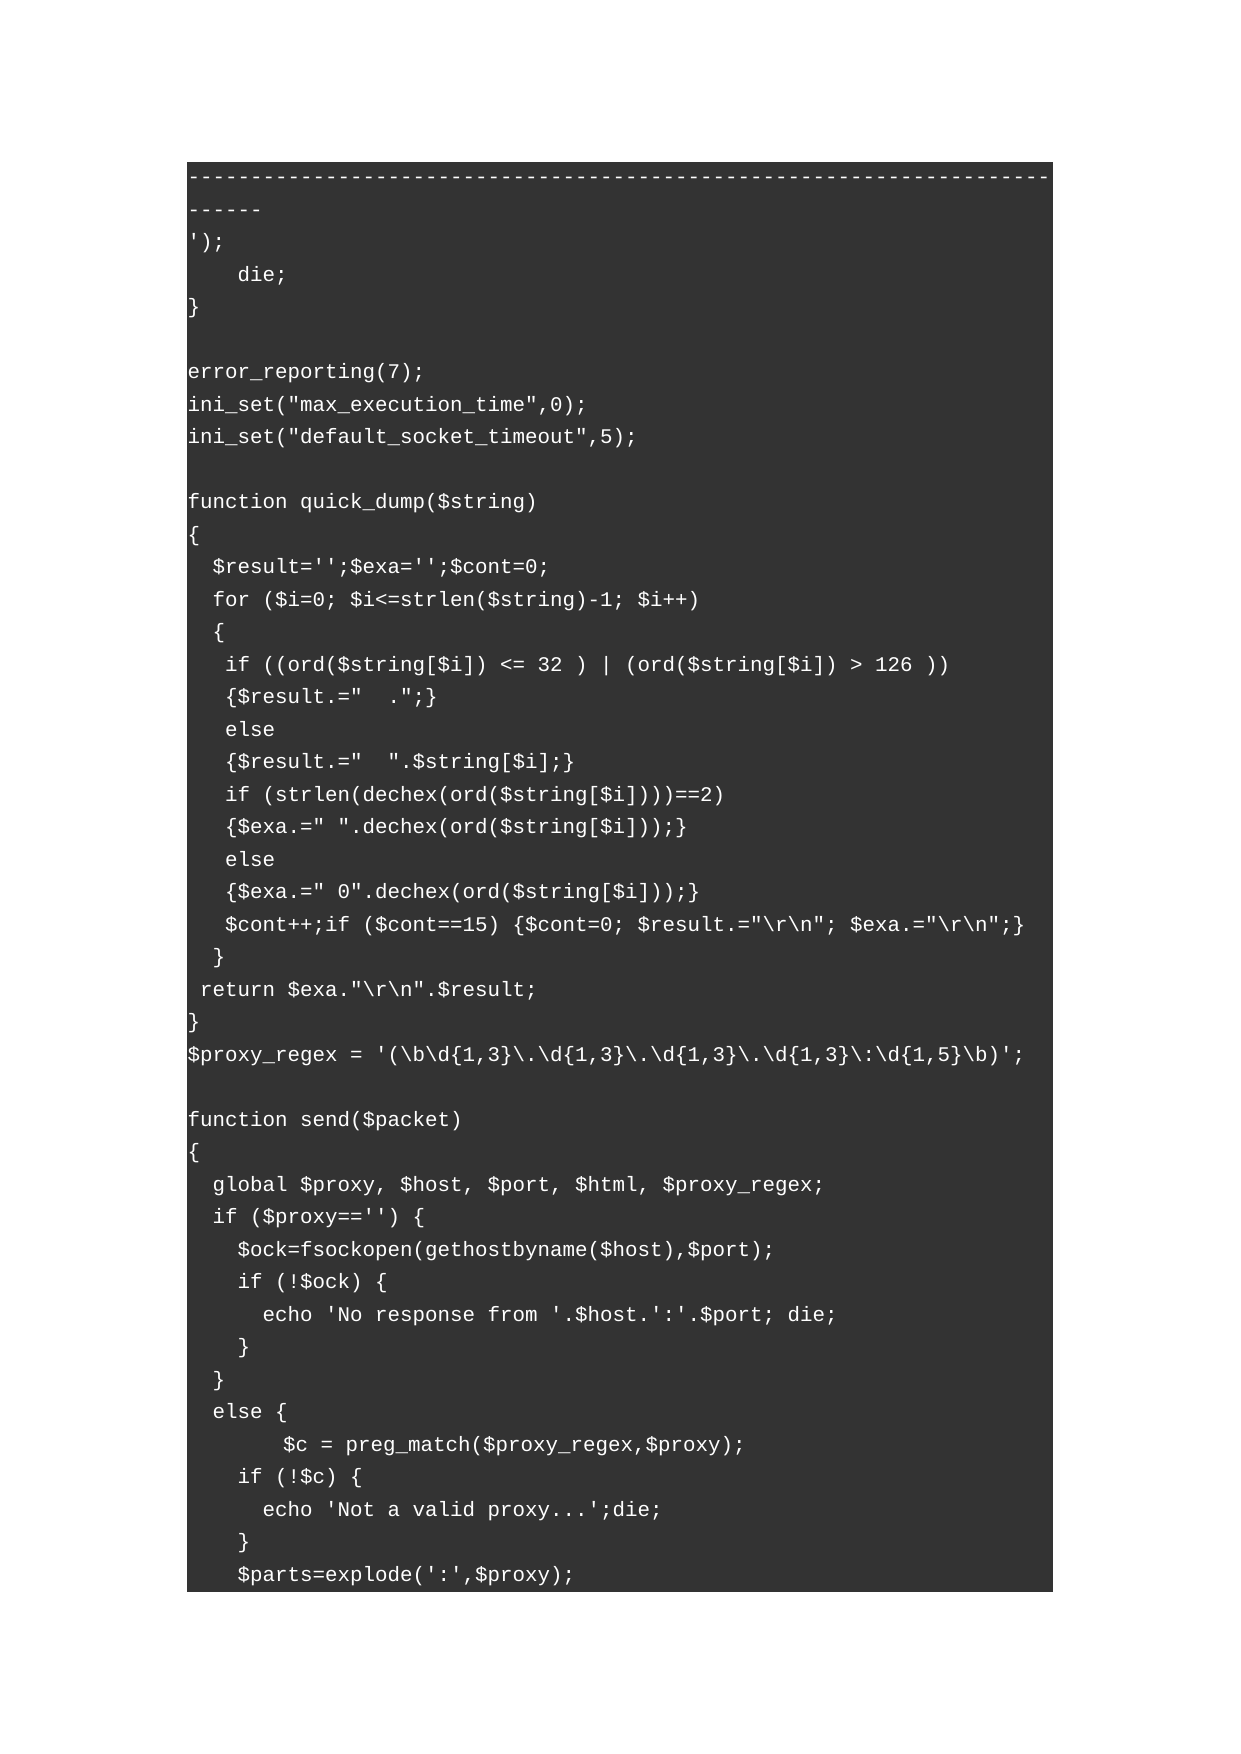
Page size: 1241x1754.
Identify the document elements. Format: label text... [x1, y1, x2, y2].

text {$exa.=" ".dechex(ord($string[$i]));} [187, 812, 1053, 844]
text function quick_dump($string) [187, 487, 1053, 519]
text $result='';$exa='';$cont=0; [187, 552, 1053, 584]
text } [187, 1332, 1053, 1364]
text $ock=fsockopen(gethostbyname($host),$port); [187, 1234, 1053, 1267]
text { [187, 519, 1053, 552]
text } [187, 1007, 1053, 1039]
text else [187, 844, 1053, 877]
text $c = preg_match($proxy_regex,$proxy); [187, 1429, 1053, 1462]
text die; [187, 259, 1053, 292]
text return $exa."\r\n".$result; [187, 974, 1053, 1007]
text if (!$c) { [187, 1462, 1053, 1494]
text $parts=explode(':',$proxy); [187, 1559, 1053, 1592]
text { [187, 617, 1053, 649]
text else [187, 714, 1053, 747]
text {$result.=" .";} [187, 682, 1053, 714]
text if ((ord($string[$i]) <= 32 ) | (ord($string[$i]) > 126 )) [187, 649, 1053, 682]
text --------------------------------------------------------------------------- [187, 162, 1053, 227]
text global $proxy, $host, $port, $html, $proxy_regex; [187, 1169, 1053, 1202]
text } [187, 1527, 1053, 1559]
text { [187, 1137, 1053, 1169]
text error_reporting(7); [187, 357, 1053, 389]
text {$exa.=" 0".dechex(ord($string[$i]));} [187, 877, 1053, 909]
text $proxy_regex = '(\b\d{1,3}\.\d{1,3}\.\d{1,3}\.\d{1,3}\:\d{1,5}\b)'; [187, 1039, 1053, 1072]
text } [187, 942, 1053, 974]
text if ($proxy=='') { [187, 1202, 1053, 1234]
text ini_set("default_socket_timeout",5); [187, 422, 1053, 454]
text } [187, 1364, 1053, 1397]
text echo 'Not a valid proxy...';die; [187, 1494, 1053, 1527]
text $cont++;if ($cont==15) {$cont=0; $result.="\r\n"; $exa.="\r\n";} [187, 909, 1053, 942]
text } [187, 292, 1053, 324]
text {$result.=" ".$string[$i];} [187, 747, 1053, 779]
text '); [187, 227, 1053, 259]
text else { [187, 1397, 1053, 1429]
text if (strlen(dechex(ord($string[$i])))==2) [187, 779, 1053, 812]
text echo 'No response from '.$host.':'.$port; die; [187, 1299, 1053, 1332]
text if (!$ock) { [187, 1267, 1053, 1299]
text function send($packet) [187, 1104, 1053, 1137]
text ini_set("max_execution_time",0); [187, 389, 1053, 422]
text for ($i=0; $i<=strlen($string)-1; $i++) [187, 584, 1053, 617]
